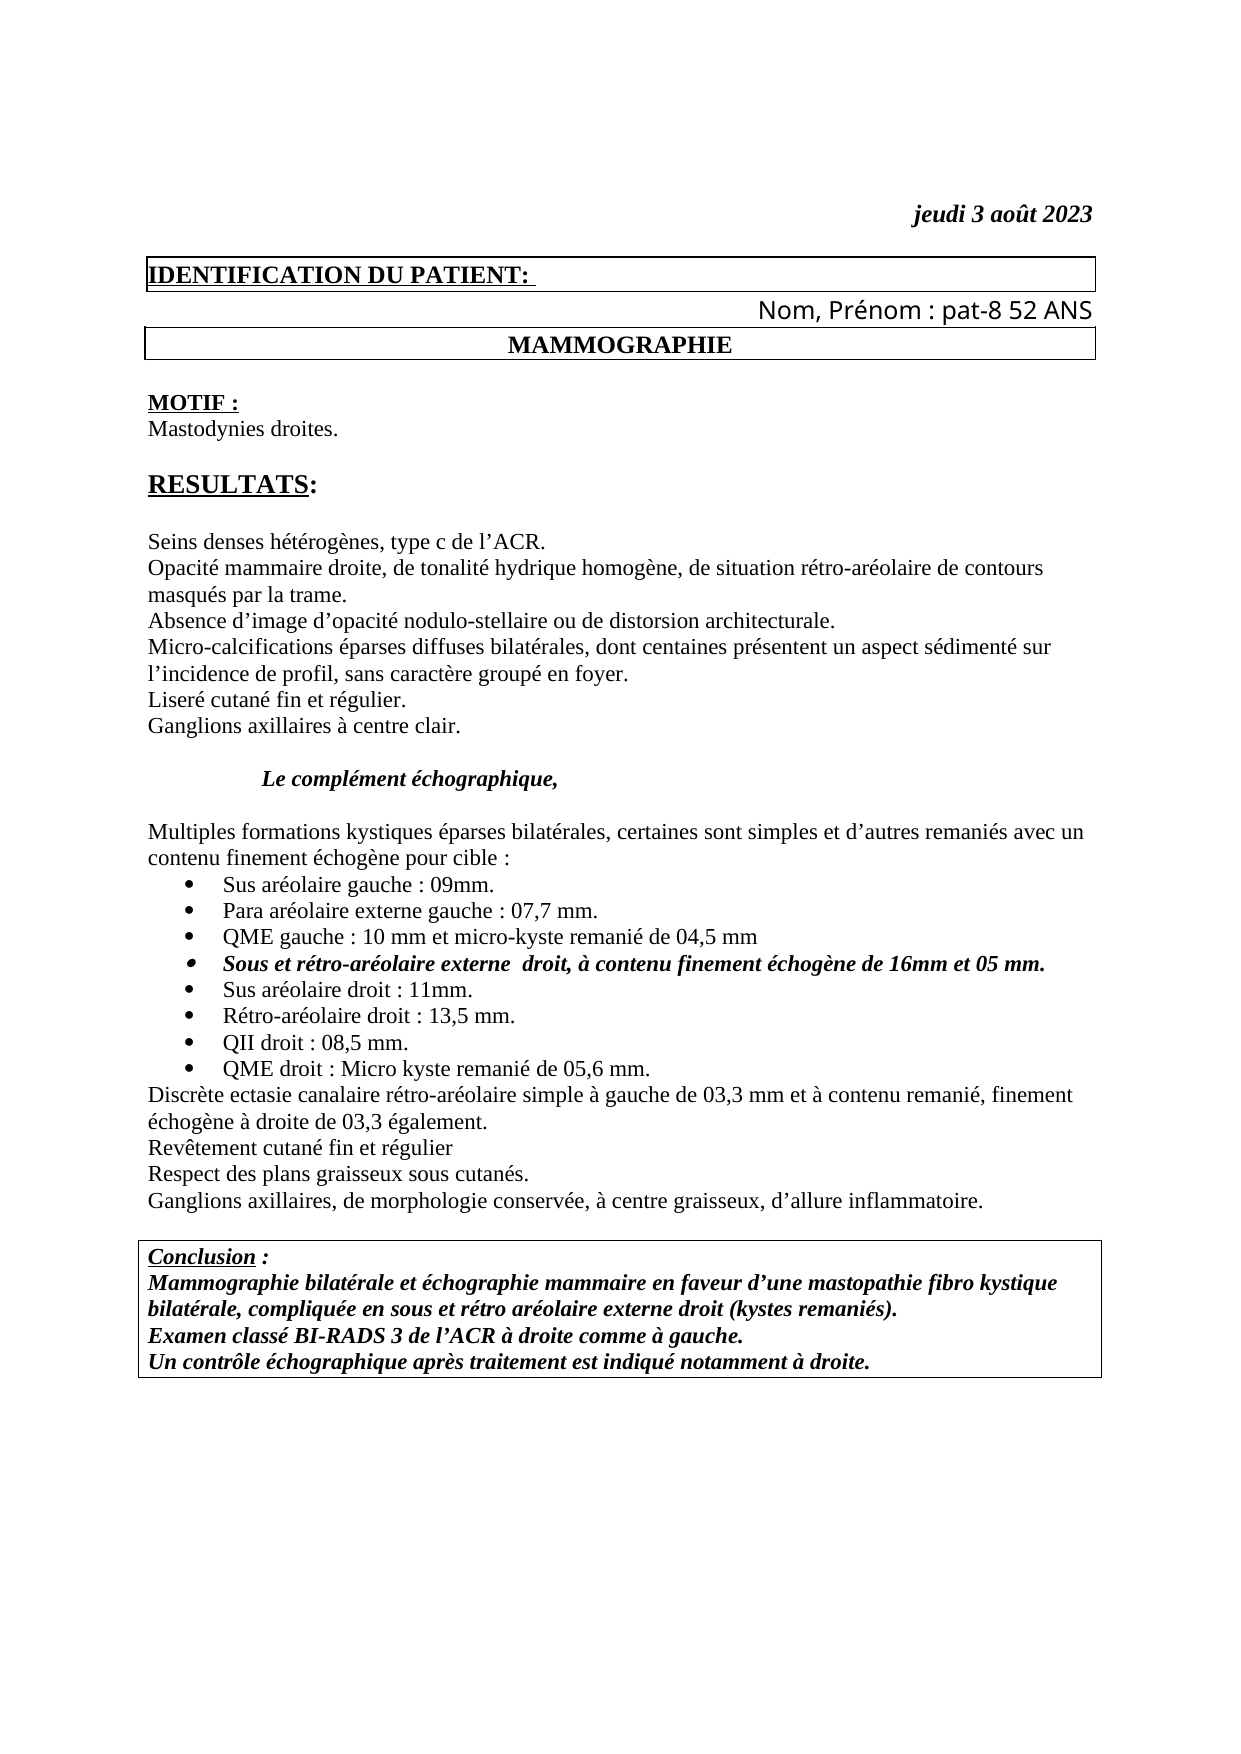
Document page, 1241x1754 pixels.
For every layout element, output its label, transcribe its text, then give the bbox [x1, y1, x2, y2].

text Mastodynies droites. [148, 415, 1092, 442]
text Seins denses hétérogènes, type c de l’ACR. [148, 528, 1092, 554]
text Conclusion : [139, 1241, 1101, 1269]
text IDENTIFICATION DU PATIENT: [148, 258, 1095, 291]
text jeudi 3 août 2023 [148, 199, 1092, 227]
text Respect des plans graisseux sous cutanés. [148, 1161, 1092, 1187]
text Nom, Prénom : pat-8 52 ANS [148, 292, 1092, 326]
text Le complément échographique, [148, 765, 1092, 792]
text Un contrôle échographique après traitement est indiqué notamment à droite. [139, 1345, 1101, 1377]
text MAMMOGRAPHIE [146, 328, 1095, 359]
text Liseré cutané fin et régulier. [148, 686, 1092, 712]
text RESULTATS: [148, 468, 1092, 499]
text Ganglions axillaires, de morphologie conservée, à centre graisseux, d’allure inflammatoire. [148, 1187, 1092, 1213]
text Mammographie bilatérale et échographie mammaire en faveur d’une mastopathie fibro kystique bilatérale, compliquée en sous et rétro aréolaire externe droit (kystes remaniés). [148, 1269, 1092, 1322]
list QME droit : Micro kyste remanié de 05,6 mm. [185, 1055, 1092, 1081]
text Opacité mammaire droite, de tonalité hydrique homogène, de situation rétro-aréolaire de contours masqués par la trame. [148, 554, 1092, 607]
text Ganglions axillaires à centre clair. [148, 712, 1092, 739]
text Revêtement cutané fin et régulier [148, 1134, 1092, 1161]
text Examen classé BI-RADS 3 de l’ACR à droite comme à gauche. [148, 1322, 1092, 1345]
list Para aréolaire externe gauche : 07,7 mm. [185, 897, 1092, 923]
text Multiples formations kystiques éparses bilatérales, certaines sont simples et d’autres remaniés avec un contenu finement échogène pour cible : [148, 818, 1092, 871]
list Rétro-aréolaire droit : 13,5 mm. [185, 1002, 1092, 1029]
list Sous et rétro-aréolaire externe droit, à contenu finement échogène de 16mm et 05 mm. [185, 950, 1092, 976]
text Absence d’image d’opacité nodulo-stellaire ou de distorsion architecturale. [148, 607, 1092, 633]
text MOTIF : [148, 389, 1092, 415]
text Micro-calcifications éparses diffuses bilatérales, dont centaines présentent un aspect sédimenté sur l’incidence de profil, sans caractère groupé en foyer. [148, 633, 1092, 686]
text Discrète ectasie canalaire rétro-aréolaire simple à gauche de 03,3 mm et à contenu remanié, finement échogène à droite de 03,3 également. [148, 1081, 1092, 1134]
list Sus aréolaire droit : 11mm. [185, 976, 1092, 1002]
list QII droit : 08,5 mm. [185, 1029, 1092, 1055]
list QME gauche : 10 mm et micro-kyste remanié de 04,5 mm [185, 923, 1092, 950]
list Sus aréolaire gauche : 09mm. [185, 871, 1092, 897]
